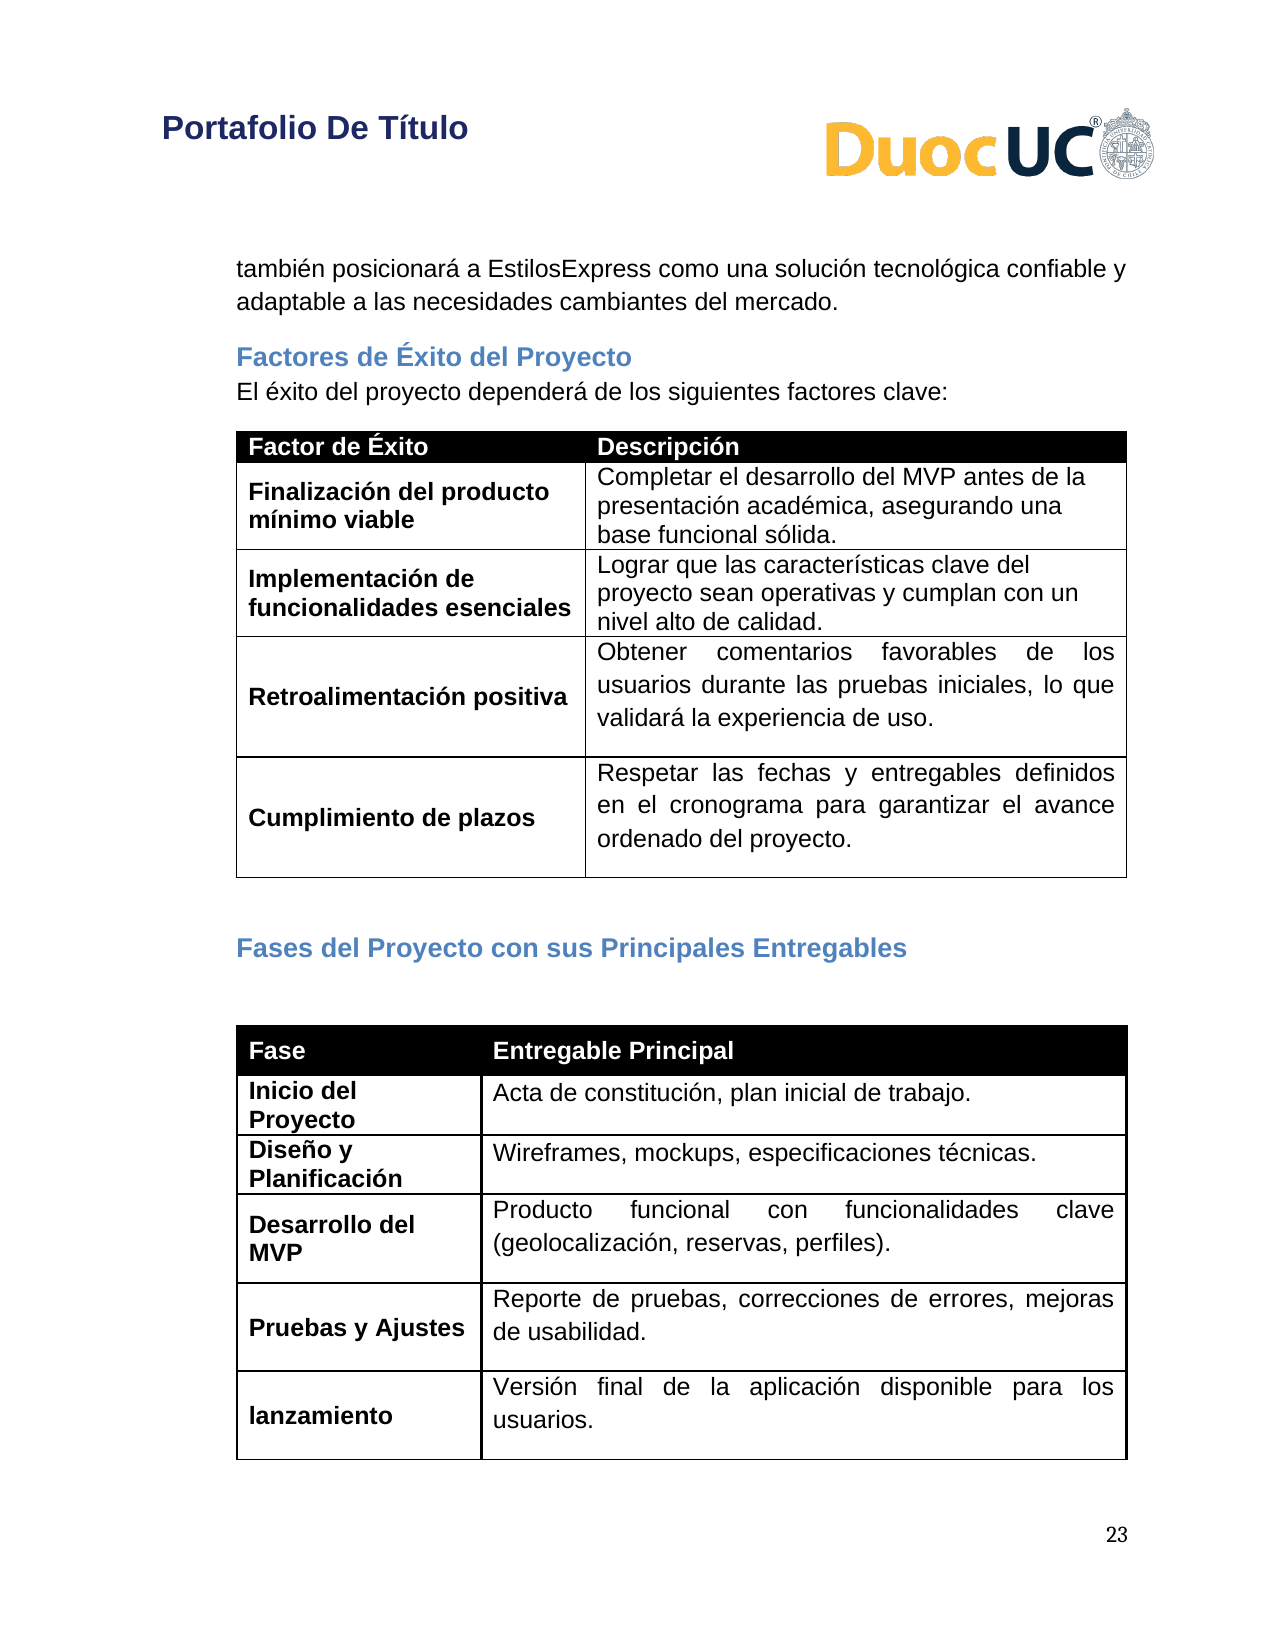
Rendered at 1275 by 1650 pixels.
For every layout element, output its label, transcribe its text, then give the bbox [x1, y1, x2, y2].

table_cell Versión final de la aplicación disponible para los usuarios. [483, 1372, 1125, 1459]
table_header Descripción [586, 432, 1126, 461]
table_cell Finalización del producto mínimo viable [237, 463, 585, 549]
text El éxito del proyecto dependerá de los siguientes factores clave: [236, 377, 1127, 406]
table_cell Diseño y Planificación [238, 1136, 480, 1193]
table_cell Reporte de pruebas, correcciones de errores, mejoras de usabilidad. [483, 1284, 1125, 1370]
table_cell Implementación de funcionalidades esenciales [237, 550, 585, 636]
table_cell Obtener comentarios favorables de los usuarios durante las pruebas iniciales, lo que validará la experiencia de uso. [586, 637, 1126, 756]
table_cell Respetar las fechas y entregables definidos en el cronograma para garantizar el avance ordenado del proyecto. [586, 758, 1126, 877]
table_cell Producto funcional con funcionalidades clave (geolocalización, reservas, perfiles). [483, 1195, 1125, 1282]
table_cell Acta de constitución, plan inicial de trabajo. [483, 1076, 1125, 1133]
table_cell Completar el desarrollo del MVP antes de la presentación académica, asegurando una base funcional sólida. [586, 463, 1126, 549]
table_header Fase [238, 1027, 480, 1074]
table_cell Desarrollo del MVP [238, 1195, 480, 1282]
table_cell Wireframes, mockups, especificaciones técnicas. [483, 1136, 1125, 1193]
text Fases del Proyecto con sus Principales Entregables [236, 932, 1127, 963]
table_header Factor de Éxito [237, 432, 585, 461]
table_cell Lograr que las características clave del proyecto sean operativas y cumplan con un nivel alto de calidad. [586, 550, 1126, 636]
table_cell Retroalimentación positiva [237, 637, 585, 756]
table_cell lanzamiento [238, 1372, 480, 1459]
table_cell Pruebas y Ajustes [238, 1284, 480, 1370]
table_header Entregable Principal [483, 1027, 1125, 1074]
text Factores de Éxito del Proyecto [236, 341, 1127, 372]
table_cell Cumplimiento de plazos [237, 758, 585, 877]
picture [826, 108, 1154, 179]
table_cell Inicio del Proyecto [238, 1076, 480, 1133]
